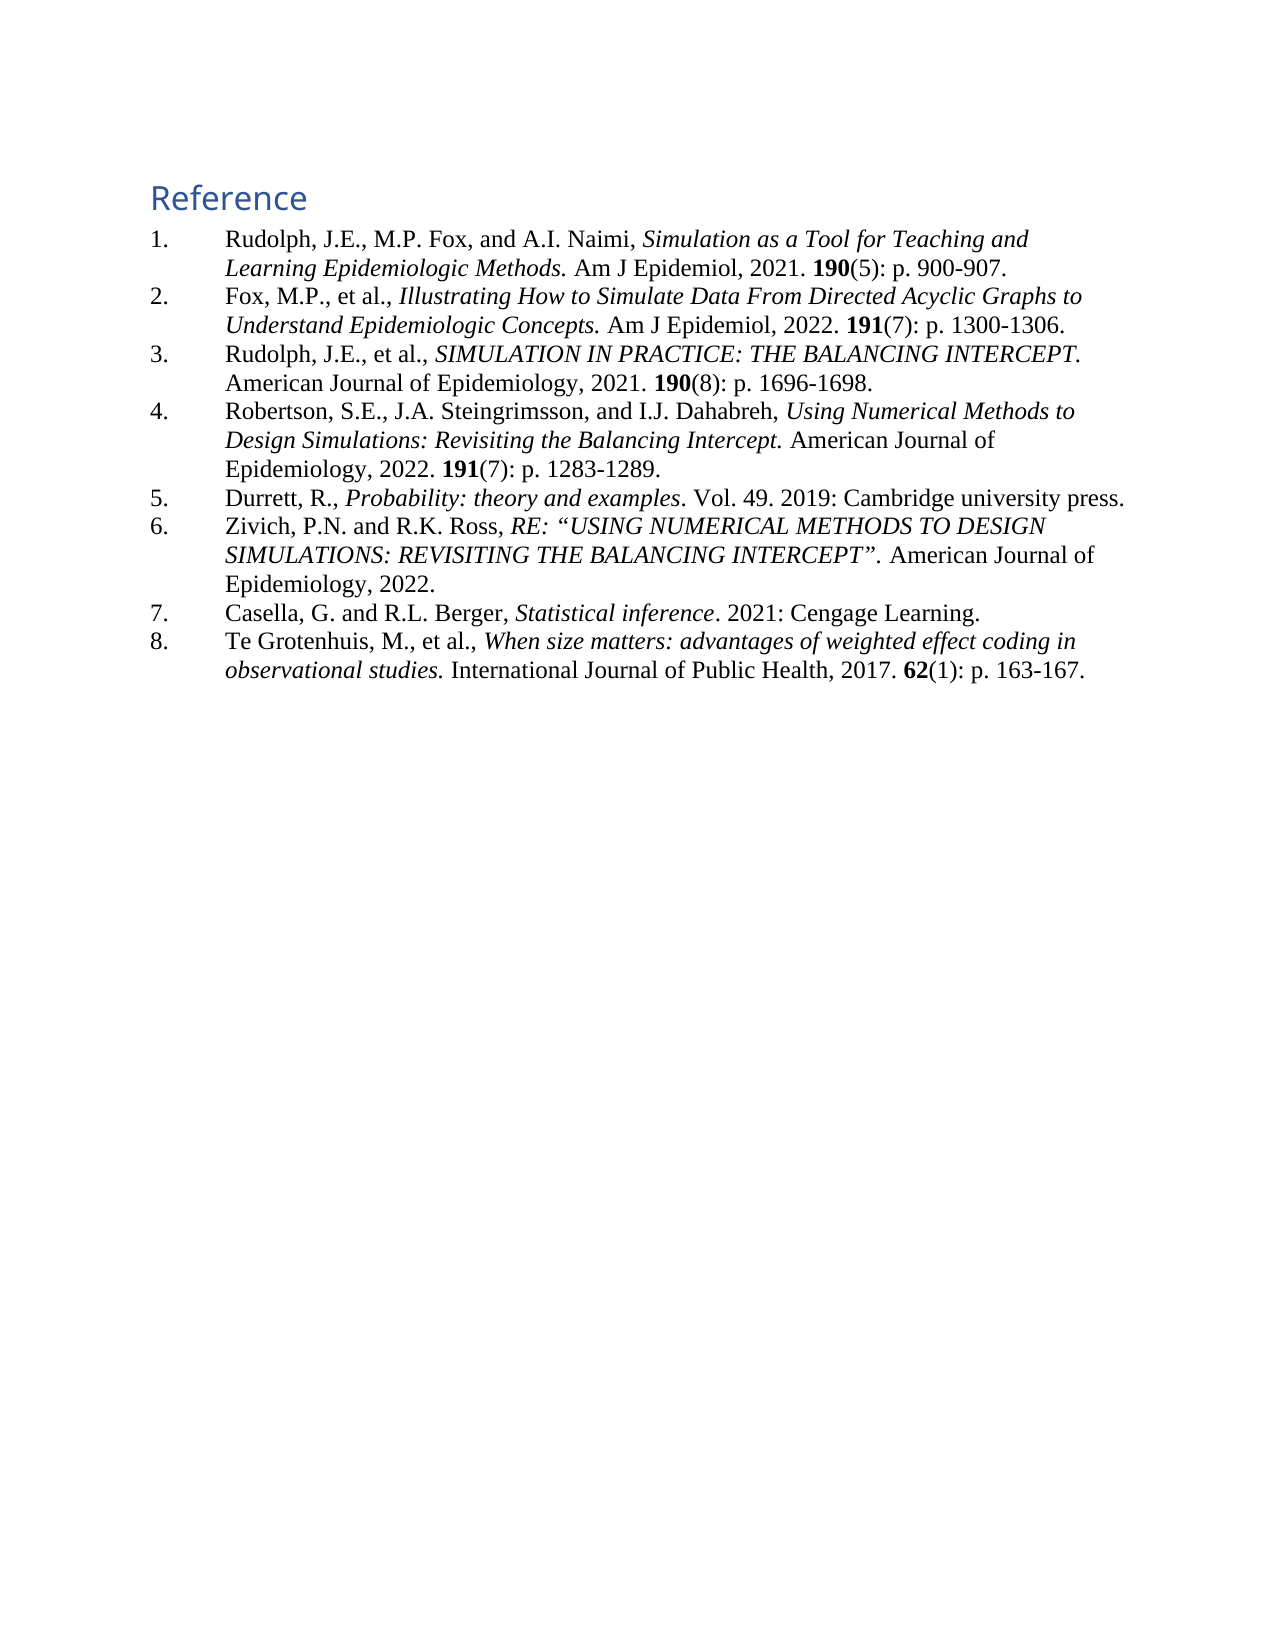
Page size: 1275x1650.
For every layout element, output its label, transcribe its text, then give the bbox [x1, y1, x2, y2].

text 6. Zivich, P.N. and R.K. Ross, RE: “USING NUMERICAL METHODS TO DESIGN SIMULATIONS: REVISITING THE BALANCING INTERCEPT”. American Journal of Epidemiology, 2022. [150, 511, 1125, 598]
text 7. Casella, G. and R.L. Berger, Statistical inference. 2021: Cengage Learning. [150, 598, 1125, 626]
text 8. Te Grotenhuis, M., et al., When size matters: advantages of weighted effect coding in observational studies. International Journal of Public Health, 2017. 62(1): p. 163-167. [150, 626, 1125, 684]
text 2. Fox, M.P., et al., Illustrating How to Simulate Data From Directed Acyclic Graphs to Understand Epidemiologic Concepts. Am J Epidemiol, 2022. 191(7): p. 1300-1306. [150, 281, 1125, 339]
text 3. Rudolph, J.E., et al., SIMULATION IN PRACTICE: THE BALANCING INTERCEPT. American Journal of Epidemiology, 2021. 190(8): p. 1696-1698. [150, 339, 1125, 396]
text 5. Durrett, R., Probability: theory and examples. Vol. 49. 2019: Cambridge university press. [150, 483, 1125, 511]
text 4. Robertson, S.E., J.A. Steingrimsson, and I.J. Dahabreh, Using Numerical Methods to Design Simulations: Revisiting the Balancing Intercept. American Journal of Epidemiology, 2022. 191(7): p. 1283-1289. [150, 396, 1125, 483]
text 1. Rudolph, J.E., M.P. Fox, and A.I. Naimi, Simulation as a Tool for Teaching and Learning Epidemiologic Methods. Am J Epidemiol, 2021. 190(5): p. 900-907. [150, 224, 1125, 281]
subtitle Reference [150, 175, 1125, 220]
